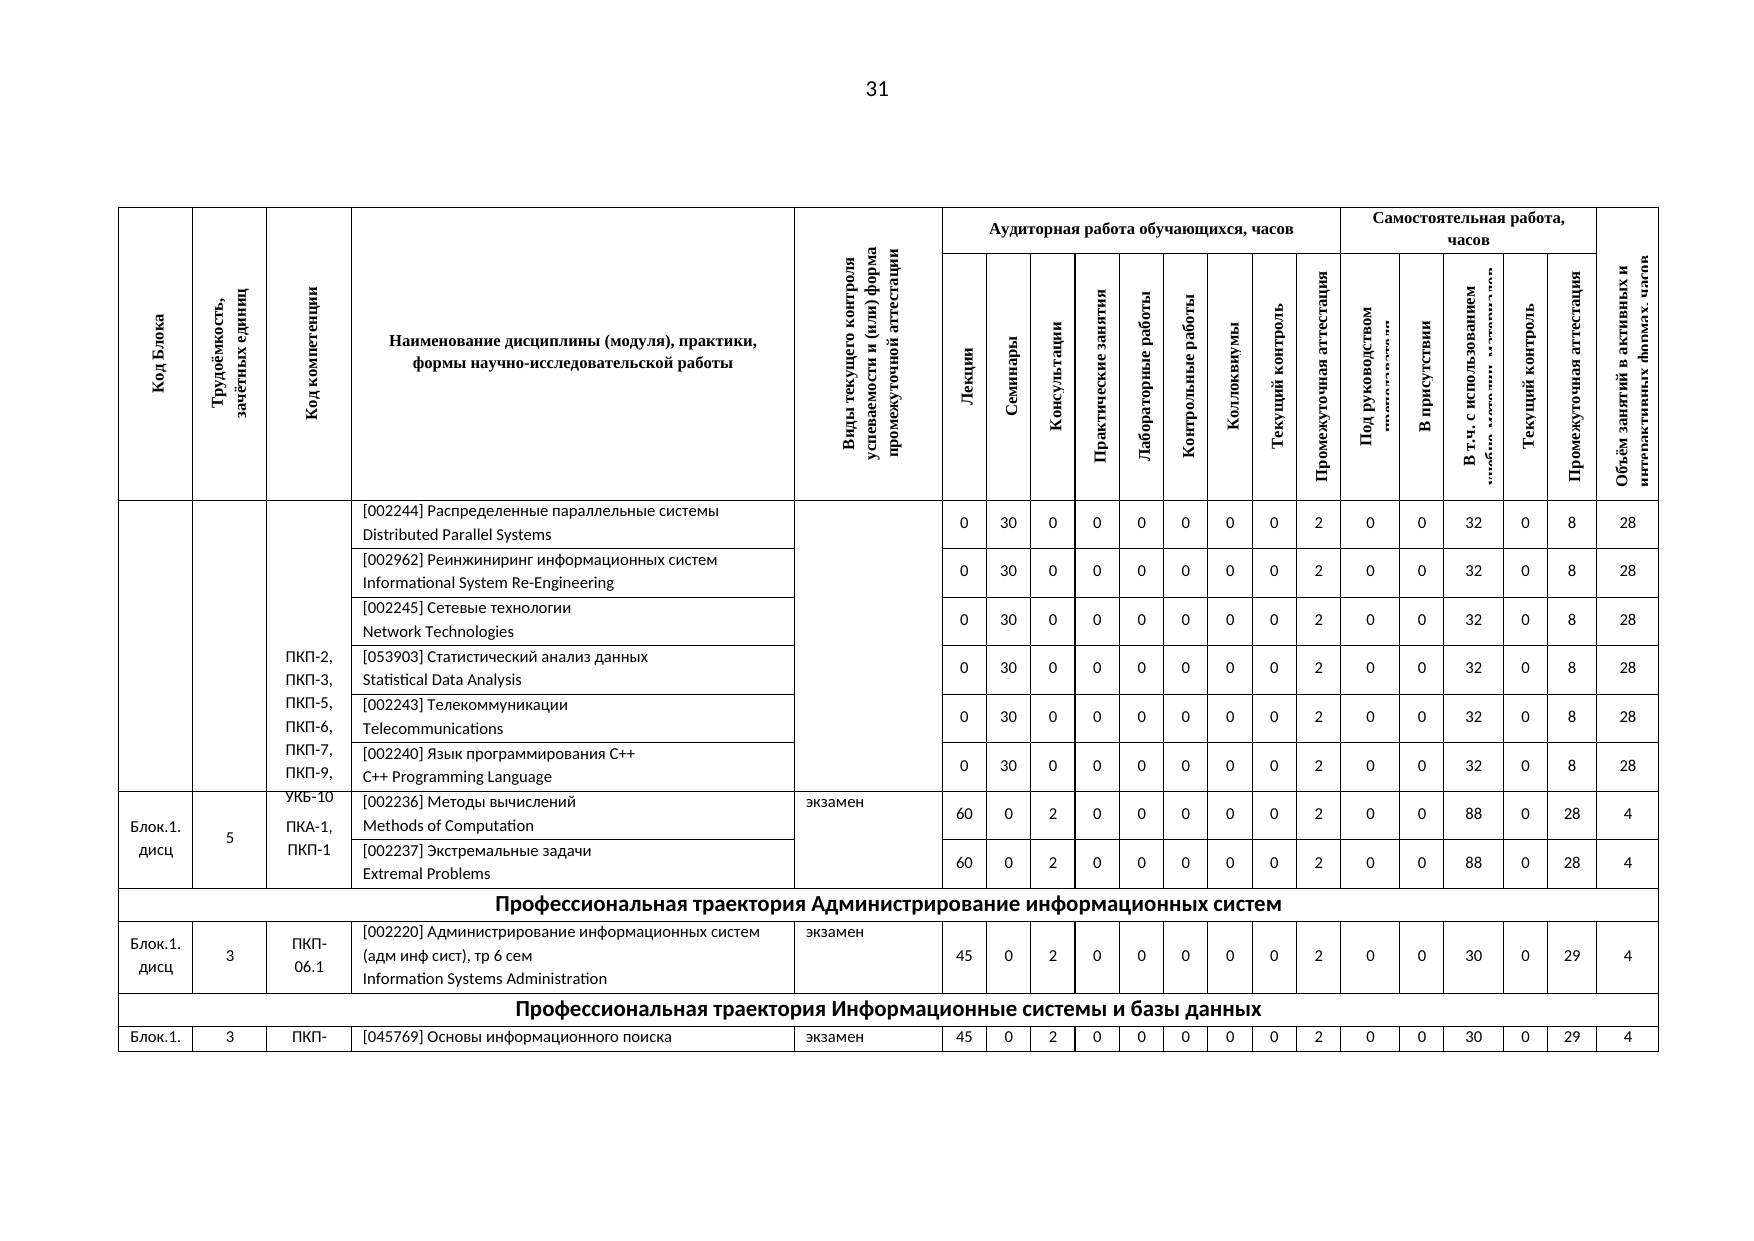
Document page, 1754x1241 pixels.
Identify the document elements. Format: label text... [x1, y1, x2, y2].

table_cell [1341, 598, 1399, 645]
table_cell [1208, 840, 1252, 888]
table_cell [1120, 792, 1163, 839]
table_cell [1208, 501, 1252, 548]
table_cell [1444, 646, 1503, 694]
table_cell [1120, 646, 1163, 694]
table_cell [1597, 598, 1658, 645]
table_cell Практические занятия [1076, 254, 1119, 499]
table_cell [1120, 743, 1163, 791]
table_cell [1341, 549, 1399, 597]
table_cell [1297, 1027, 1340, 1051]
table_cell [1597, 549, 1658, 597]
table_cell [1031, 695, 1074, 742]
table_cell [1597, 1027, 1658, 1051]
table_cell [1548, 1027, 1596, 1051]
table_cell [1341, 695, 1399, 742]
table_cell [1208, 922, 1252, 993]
table_header Самостоятельная работа, часов [1341, 208, 1596, 253]
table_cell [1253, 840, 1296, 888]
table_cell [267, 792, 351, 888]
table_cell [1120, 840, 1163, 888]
table_header Код компетенции [267, 208, 351, 499]
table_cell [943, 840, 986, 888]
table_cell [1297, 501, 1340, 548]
table_cell В т.ч. с использованием учебно-методич. материалов [1444, 254, 1503, 499]
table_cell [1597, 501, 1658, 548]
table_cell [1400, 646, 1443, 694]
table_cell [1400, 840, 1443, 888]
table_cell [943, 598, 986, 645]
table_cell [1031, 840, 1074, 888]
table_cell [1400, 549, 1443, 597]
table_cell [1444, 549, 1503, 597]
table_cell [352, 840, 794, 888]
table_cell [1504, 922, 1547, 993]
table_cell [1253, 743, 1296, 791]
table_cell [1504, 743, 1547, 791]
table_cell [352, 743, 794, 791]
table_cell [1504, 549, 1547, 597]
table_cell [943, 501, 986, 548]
table_cell Лабораторные работы [1120, 254, 1163, 499]
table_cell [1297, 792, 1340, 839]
table_cell Под руководством преподавателя [1341, 254, 1399, 499]
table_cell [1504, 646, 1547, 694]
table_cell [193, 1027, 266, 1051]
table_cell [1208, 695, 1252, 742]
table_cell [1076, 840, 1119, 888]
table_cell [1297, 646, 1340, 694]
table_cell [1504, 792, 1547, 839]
table_header Аудиторная работа обучающихся, часов [943, 208, 1340, 253]
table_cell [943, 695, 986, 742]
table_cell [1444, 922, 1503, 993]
table_header Объём занятий в активных и интерактивных формах, часов [1597, 208, 1658, 499]
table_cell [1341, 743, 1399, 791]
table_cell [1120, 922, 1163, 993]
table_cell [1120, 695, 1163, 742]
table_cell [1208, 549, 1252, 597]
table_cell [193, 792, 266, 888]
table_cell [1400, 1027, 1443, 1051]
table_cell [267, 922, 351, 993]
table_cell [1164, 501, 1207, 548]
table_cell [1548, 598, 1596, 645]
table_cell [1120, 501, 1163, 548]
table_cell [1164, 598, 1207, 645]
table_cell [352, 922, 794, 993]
table_cell Промежуточная аттестация [1297, 254, 1340, 499]
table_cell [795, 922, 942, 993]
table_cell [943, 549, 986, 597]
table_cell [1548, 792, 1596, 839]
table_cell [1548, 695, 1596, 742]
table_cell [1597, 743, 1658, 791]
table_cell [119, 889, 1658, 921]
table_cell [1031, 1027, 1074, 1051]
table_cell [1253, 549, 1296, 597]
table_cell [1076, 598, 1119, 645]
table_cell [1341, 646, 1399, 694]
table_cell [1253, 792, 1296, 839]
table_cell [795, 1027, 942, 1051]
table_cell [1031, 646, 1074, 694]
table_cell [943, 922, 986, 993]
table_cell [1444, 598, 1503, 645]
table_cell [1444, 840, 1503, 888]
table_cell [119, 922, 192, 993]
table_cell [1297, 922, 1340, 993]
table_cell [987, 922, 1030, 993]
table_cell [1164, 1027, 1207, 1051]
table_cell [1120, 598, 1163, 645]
table_header Трудоёмкость, зачётных единиц [193, 208, 266, 499]
table_header Виды текущего контроля успеваемости и (или) форма промежуточной аттестации [795, 208, 942, 499]
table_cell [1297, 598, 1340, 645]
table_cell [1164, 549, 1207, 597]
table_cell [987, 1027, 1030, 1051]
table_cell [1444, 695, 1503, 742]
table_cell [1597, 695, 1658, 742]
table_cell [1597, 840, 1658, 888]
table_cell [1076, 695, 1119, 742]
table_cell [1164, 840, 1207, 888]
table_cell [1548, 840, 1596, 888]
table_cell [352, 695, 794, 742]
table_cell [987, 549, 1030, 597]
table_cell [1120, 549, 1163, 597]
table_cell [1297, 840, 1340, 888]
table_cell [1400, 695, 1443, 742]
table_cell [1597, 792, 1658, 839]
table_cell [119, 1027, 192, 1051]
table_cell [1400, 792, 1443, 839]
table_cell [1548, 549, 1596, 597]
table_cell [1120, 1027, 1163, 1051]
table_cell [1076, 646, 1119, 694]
table_header Код Блока [119, 208, 192, 499]
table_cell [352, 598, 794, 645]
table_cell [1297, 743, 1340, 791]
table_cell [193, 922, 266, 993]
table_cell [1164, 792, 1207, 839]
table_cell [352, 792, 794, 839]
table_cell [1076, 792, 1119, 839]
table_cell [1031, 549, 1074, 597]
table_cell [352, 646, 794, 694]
table_cell Контрольные работы [1164, 254, 1207, 499]
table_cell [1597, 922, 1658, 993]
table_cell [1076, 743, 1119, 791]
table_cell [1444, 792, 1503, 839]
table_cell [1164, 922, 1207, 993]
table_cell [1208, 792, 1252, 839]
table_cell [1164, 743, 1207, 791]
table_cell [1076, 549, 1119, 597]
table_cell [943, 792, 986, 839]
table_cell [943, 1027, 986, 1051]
table_cell Текущий контроль [1504, 254, 1547, 499]
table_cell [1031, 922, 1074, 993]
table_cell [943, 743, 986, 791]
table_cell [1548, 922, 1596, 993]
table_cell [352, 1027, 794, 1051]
table_cell Семинары [987, 254, 1030, 499]
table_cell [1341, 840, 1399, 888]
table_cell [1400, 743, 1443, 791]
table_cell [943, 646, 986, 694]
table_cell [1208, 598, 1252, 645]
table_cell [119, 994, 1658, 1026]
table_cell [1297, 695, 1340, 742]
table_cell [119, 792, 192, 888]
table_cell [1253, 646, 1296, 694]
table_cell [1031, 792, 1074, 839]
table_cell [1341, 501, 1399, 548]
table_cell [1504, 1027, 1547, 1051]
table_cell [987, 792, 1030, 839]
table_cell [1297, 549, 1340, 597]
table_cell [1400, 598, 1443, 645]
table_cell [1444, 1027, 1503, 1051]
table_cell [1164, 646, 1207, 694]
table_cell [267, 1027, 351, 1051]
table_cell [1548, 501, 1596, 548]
table_cell В присутствии преподавателя [1400, 254, 1443, 499]
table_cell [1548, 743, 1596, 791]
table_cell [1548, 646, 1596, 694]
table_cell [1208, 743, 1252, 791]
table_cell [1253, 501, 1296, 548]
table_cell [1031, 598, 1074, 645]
table_cell Лекции [943, 254, 986, 499]
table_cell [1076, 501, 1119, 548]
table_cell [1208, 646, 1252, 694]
table_cell Текущий контроль [1253, 254, 1296, 499]
table_cell Коллоквиумы [1208, 254, 1252, 499]
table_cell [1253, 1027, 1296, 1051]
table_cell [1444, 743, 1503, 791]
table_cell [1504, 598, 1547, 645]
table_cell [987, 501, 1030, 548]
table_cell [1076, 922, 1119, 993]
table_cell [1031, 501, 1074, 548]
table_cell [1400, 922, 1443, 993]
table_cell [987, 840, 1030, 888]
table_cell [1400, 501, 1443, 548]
table_cell Промежуточная аттестация [1548, 254, 1596, 499]
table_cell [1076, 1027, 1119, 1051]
table_header Наименование дисциплины (модуля), практики, формы научно-исследовательской работы [352, 208, 794, 499]
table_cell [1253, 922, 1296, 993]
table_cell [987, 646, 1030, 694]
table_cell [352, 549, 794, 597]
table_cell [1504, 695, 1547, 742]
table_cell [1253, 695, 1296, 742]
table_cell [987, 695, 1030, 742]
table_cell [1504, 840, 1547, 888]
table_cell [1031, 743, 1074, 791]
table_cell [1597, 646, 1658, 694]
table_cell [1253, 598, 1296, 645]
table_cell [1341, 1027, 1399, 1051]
table_cell Консультации [1031, 254, 1074, 499]
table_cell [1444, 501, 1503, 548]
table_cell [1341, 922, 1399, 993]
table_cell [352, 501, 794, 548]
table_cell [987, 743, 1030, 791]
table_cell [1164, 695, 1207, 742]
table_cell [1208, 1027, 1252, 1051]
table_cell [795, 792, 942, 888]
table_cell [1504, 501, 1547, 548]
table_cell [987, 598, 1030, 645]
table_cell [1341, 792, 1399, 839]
